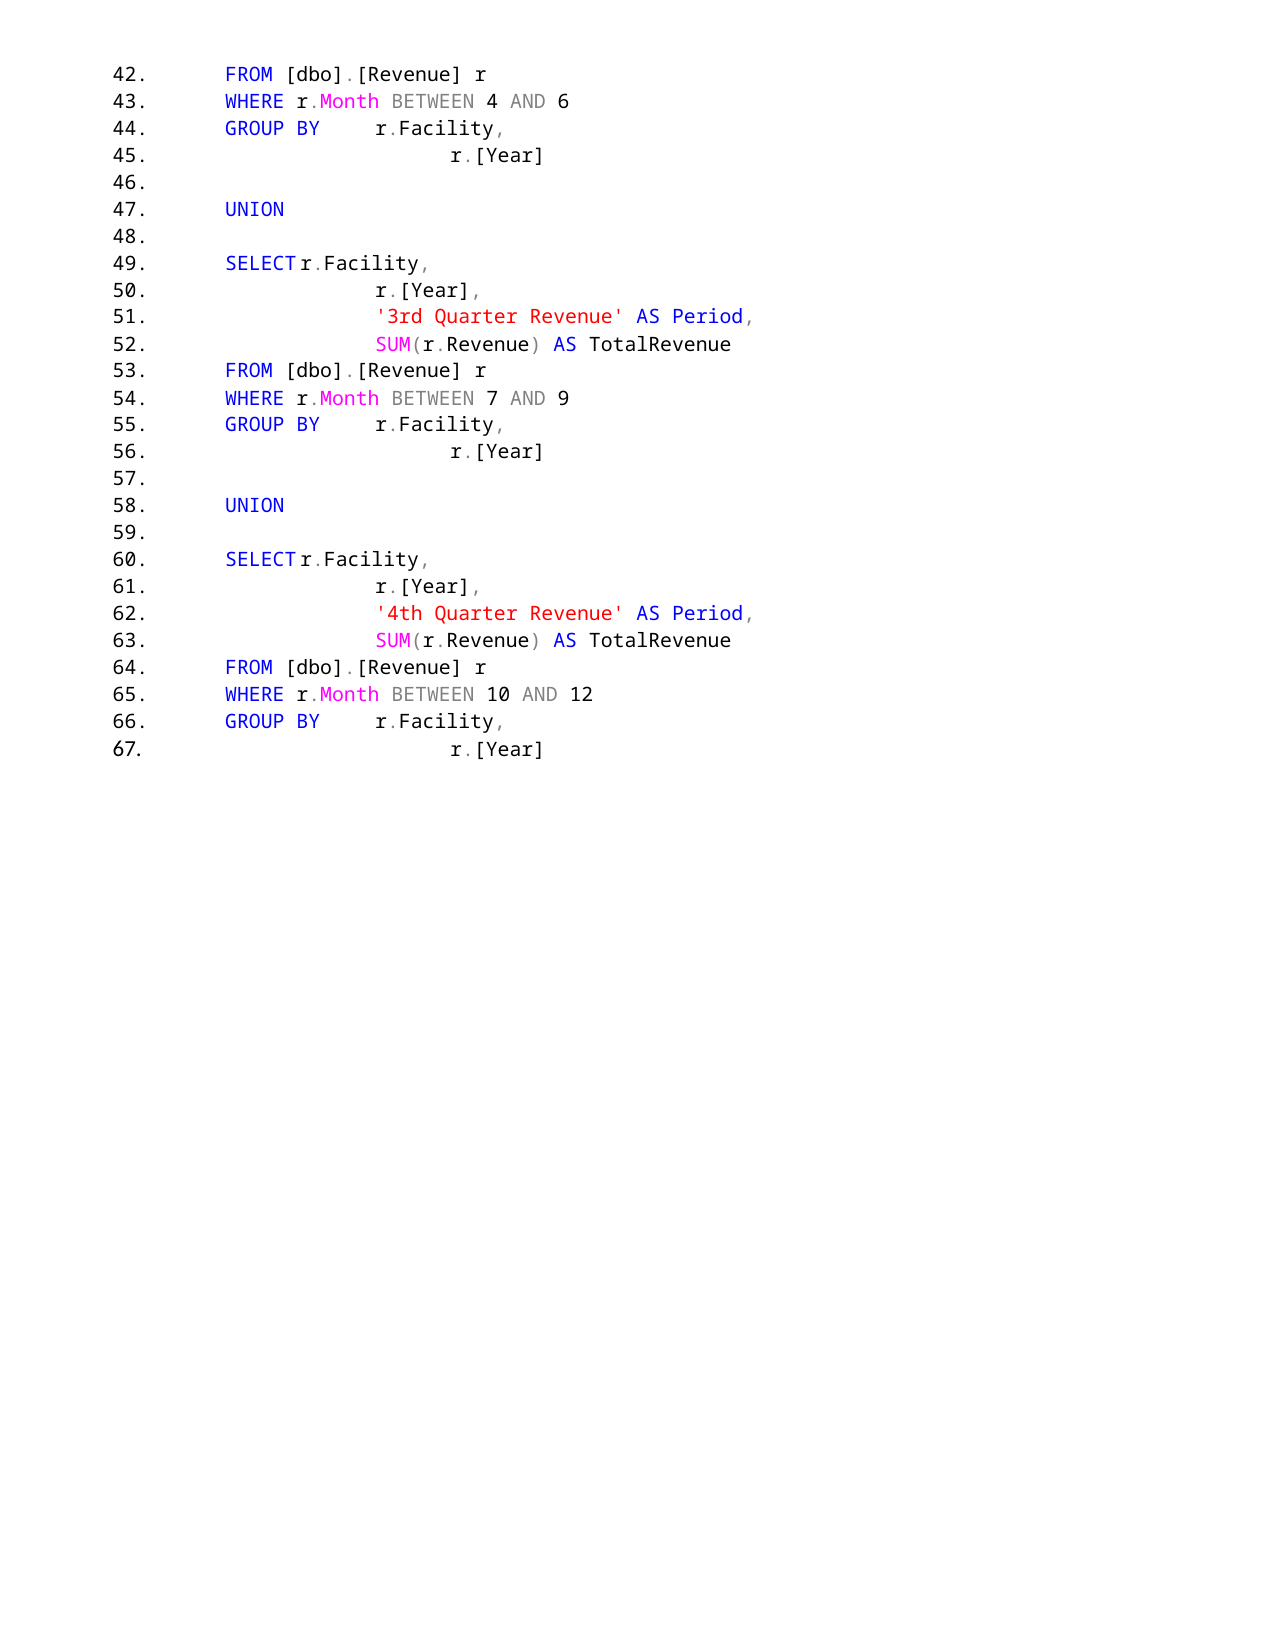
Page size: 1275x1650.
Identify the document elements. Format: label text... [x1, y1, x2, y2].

list r.[Year] [112, 734, 1200, 763]
list '3rd Quarter Revenue' AS Period, [112, 303, 1200, 330]
list FROM [dbo].[Revenue] r [112, 357, 1200, 384]
list UNION [112, 492, 1200, 519]
list r.[Year], [112, 276, 1200, 303]
list FROM [dbo].[Revenue] r [112, 653, 1200, 681]
list WHERE r.Month BETWEEN 10 AND 12 [112, 681, 1200, 707]
list SUM(r.Revenue) AS TotalRevenue [112, 627, 1200, 653]
list SUM(r.Revenue) AS TotalRevenue [112, 330, 1200, 357]
list WHERE r.Month BETWEEN 7 AND 9 [112, 384, 1200, 411]
list r.[Year] [112, 141, 1200, 168]
list FROM [dbo].[Revenue] r [112, 60, 1200, 87]
list WHERE r.Month BETWEEN 4 AND 6 [112, 87, 1200, 114]
list '4th Quarter Revenue' AS Period, [112, 599, 1200, 627]
list UNION [112, 195, 1200, 222]
list GROUP BY r.Facility, [112, 707, 1200, 734]
list SELECT r.Facility, [112, 249, 1200, 276]
list SELECT r.Facility, [112, 546, 1200, 573]
list GROUP BY r.Facility, [112, 114, 1200, 141]
list GROUP BY r.Facility, [112, 411, 1200, 438]
list r.[Year] [112, 438, 1200, 465]
list r.[Year], [112, 573, 1200, 599]
